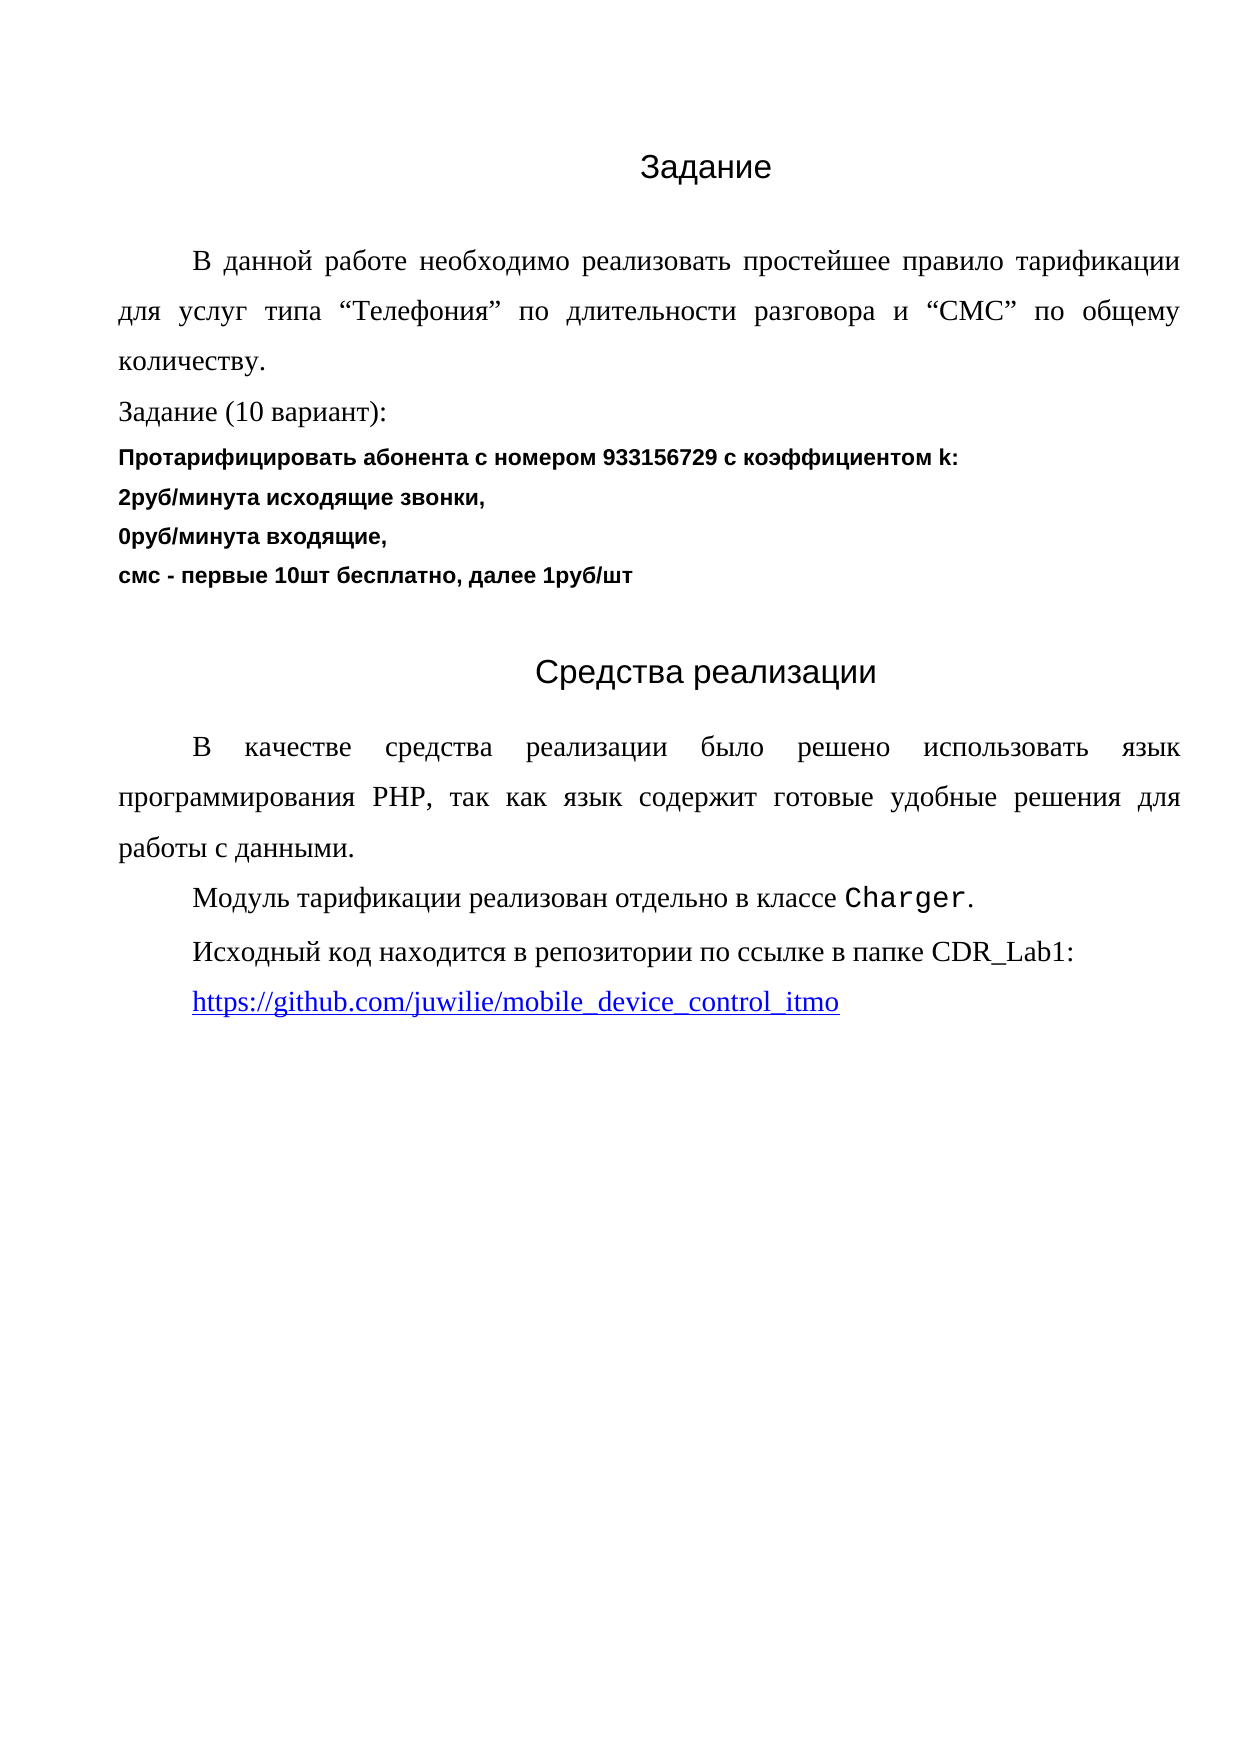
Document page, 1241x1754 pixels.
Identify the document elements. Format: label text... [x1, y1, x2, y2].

text https://github.com/juwilie/mobile_device_control_itmo [118, 984, 1181, 1018]
list В данной работе необходимо реализовать простейшее правило тарификации для услуг типа “Телефония” по длительности разговора и “СМС” по общему количеству. [118, 243, 1181, 377]
text Задание [231, 147, 1181, 185]
text Исходный код находится в репозитории по ссылке в папке CDR_Lab1: [118, 934, 1181, 968]
text Модуль тарификации реализован отдельно в классе Charger. [118, 880, 1181, 916]
list Протарифицировать абонента с номером 933156729 с коэффициентом k: [118, 444, 1181, 470]
text Задание (10 вариант): [118, 394, 1181, 427]
list 2руб/минута исходящие звонки, 0руб/минута входящие, смс - первые 10шт бесплатно, далее 1руб/шт [118, 483, 1181, 589]
text Средства реализации [231, 652, 1181, 691]
text В качестве средства реализации было решено использовать язык программирования PHP, так как язык содержит готовые удобные решения для работы с данными. [118, 729, 1181, 863]
